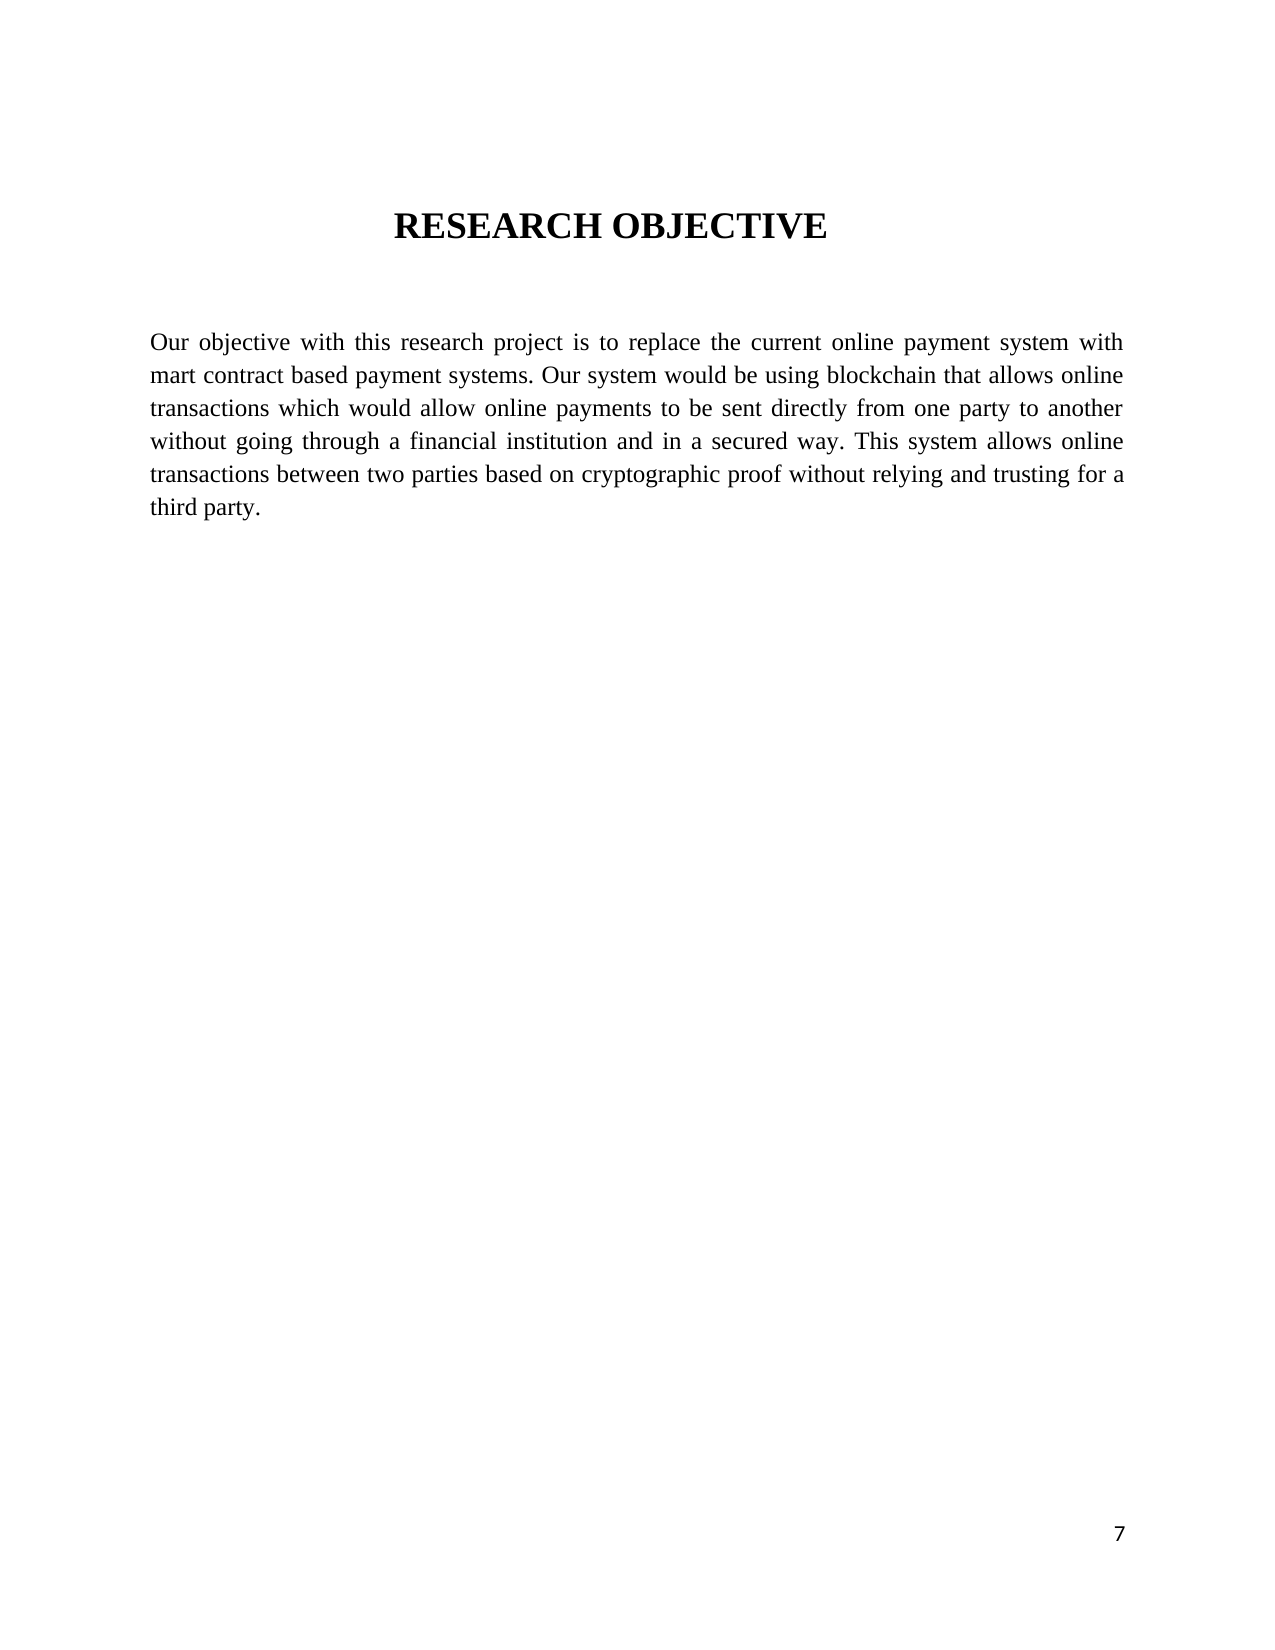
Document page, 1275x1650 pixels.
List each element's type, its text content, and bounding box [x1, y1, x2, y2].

text RESEARCH OBJECTIVE [375, 203, 1125, 246]
text Our objective with this research project is to replace the current online payment system with mart contract based payment systems. Our system would be using blockchain that allows online transactions which would allow online payments to be sent directly from one party to another without going through a financial institution and in a secured way. This system allows online transactions between two parties based on cryptographic proof without relying and trusting for a third party. [150, 327, 1125, 521]
